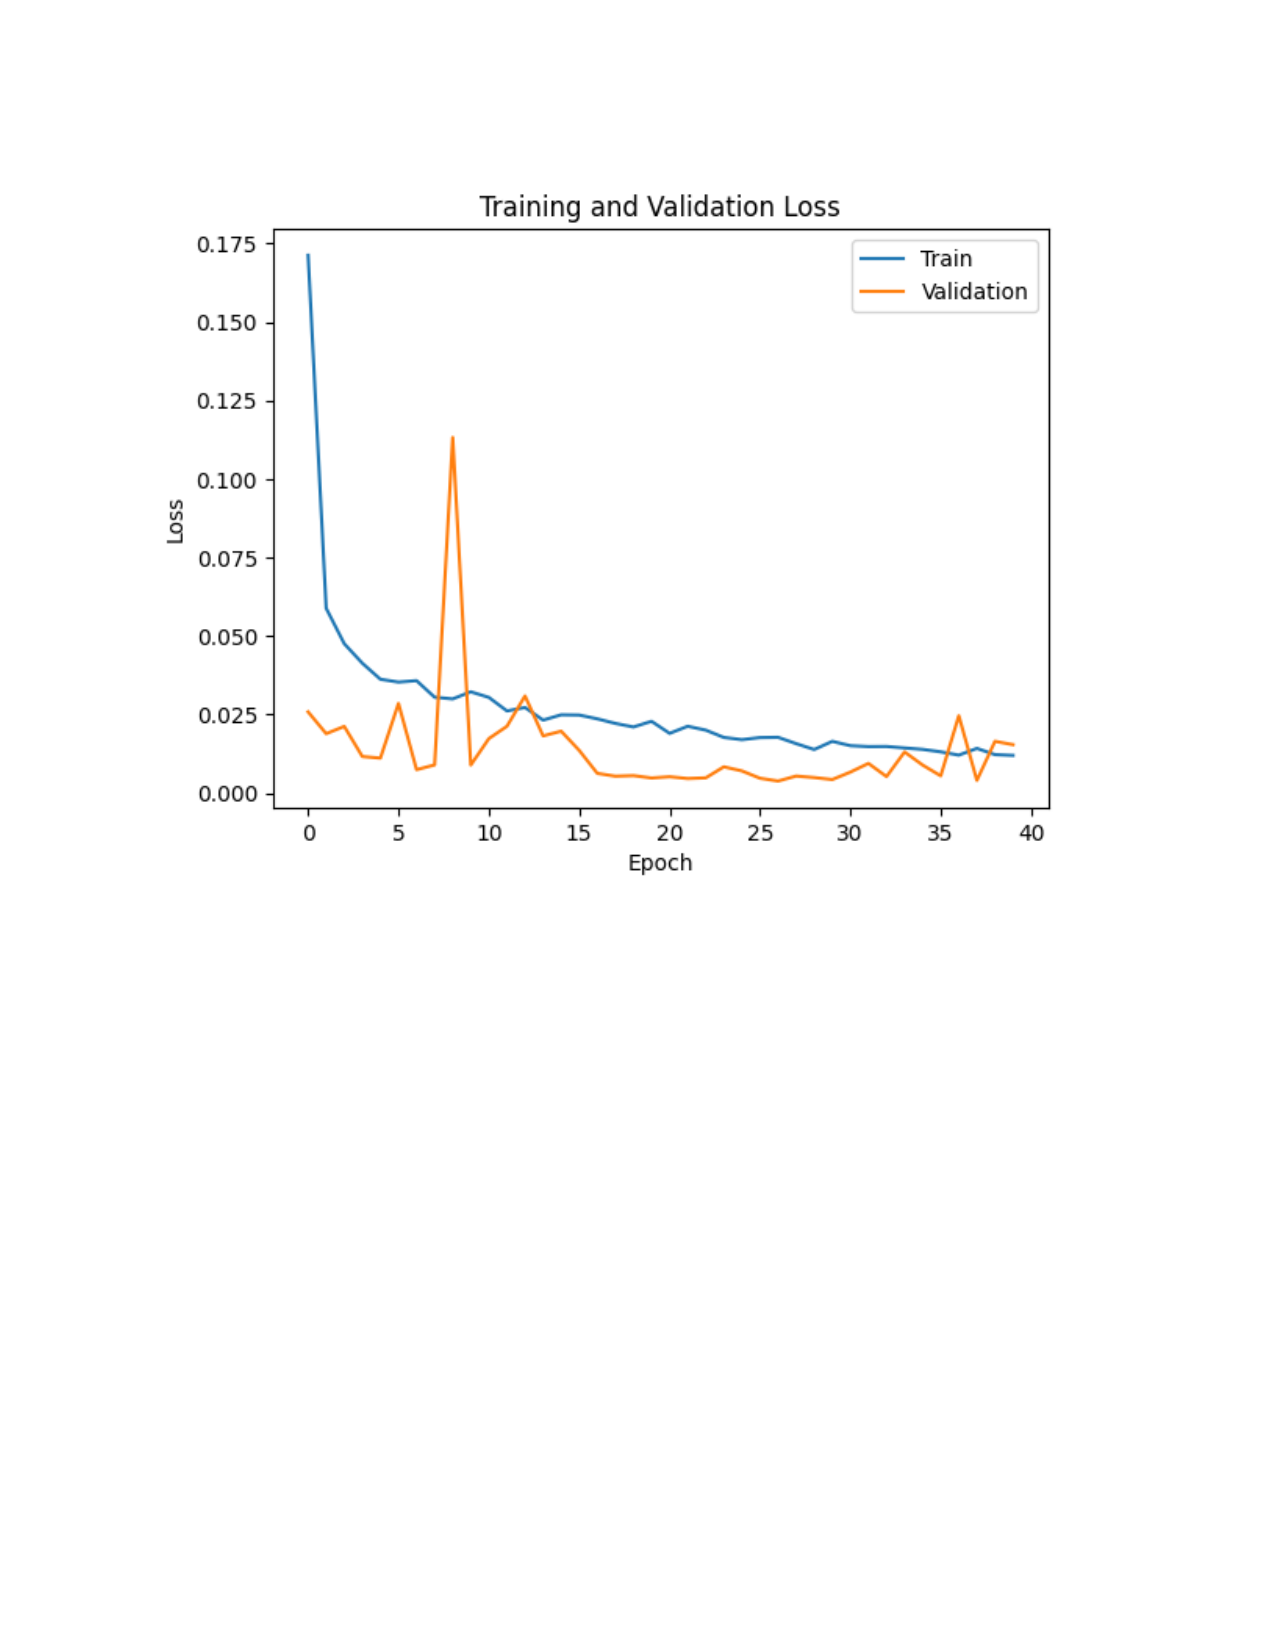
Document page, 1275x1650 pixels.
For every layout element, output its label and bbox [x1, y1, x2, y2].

picture [150, 179, 1063, 891]
